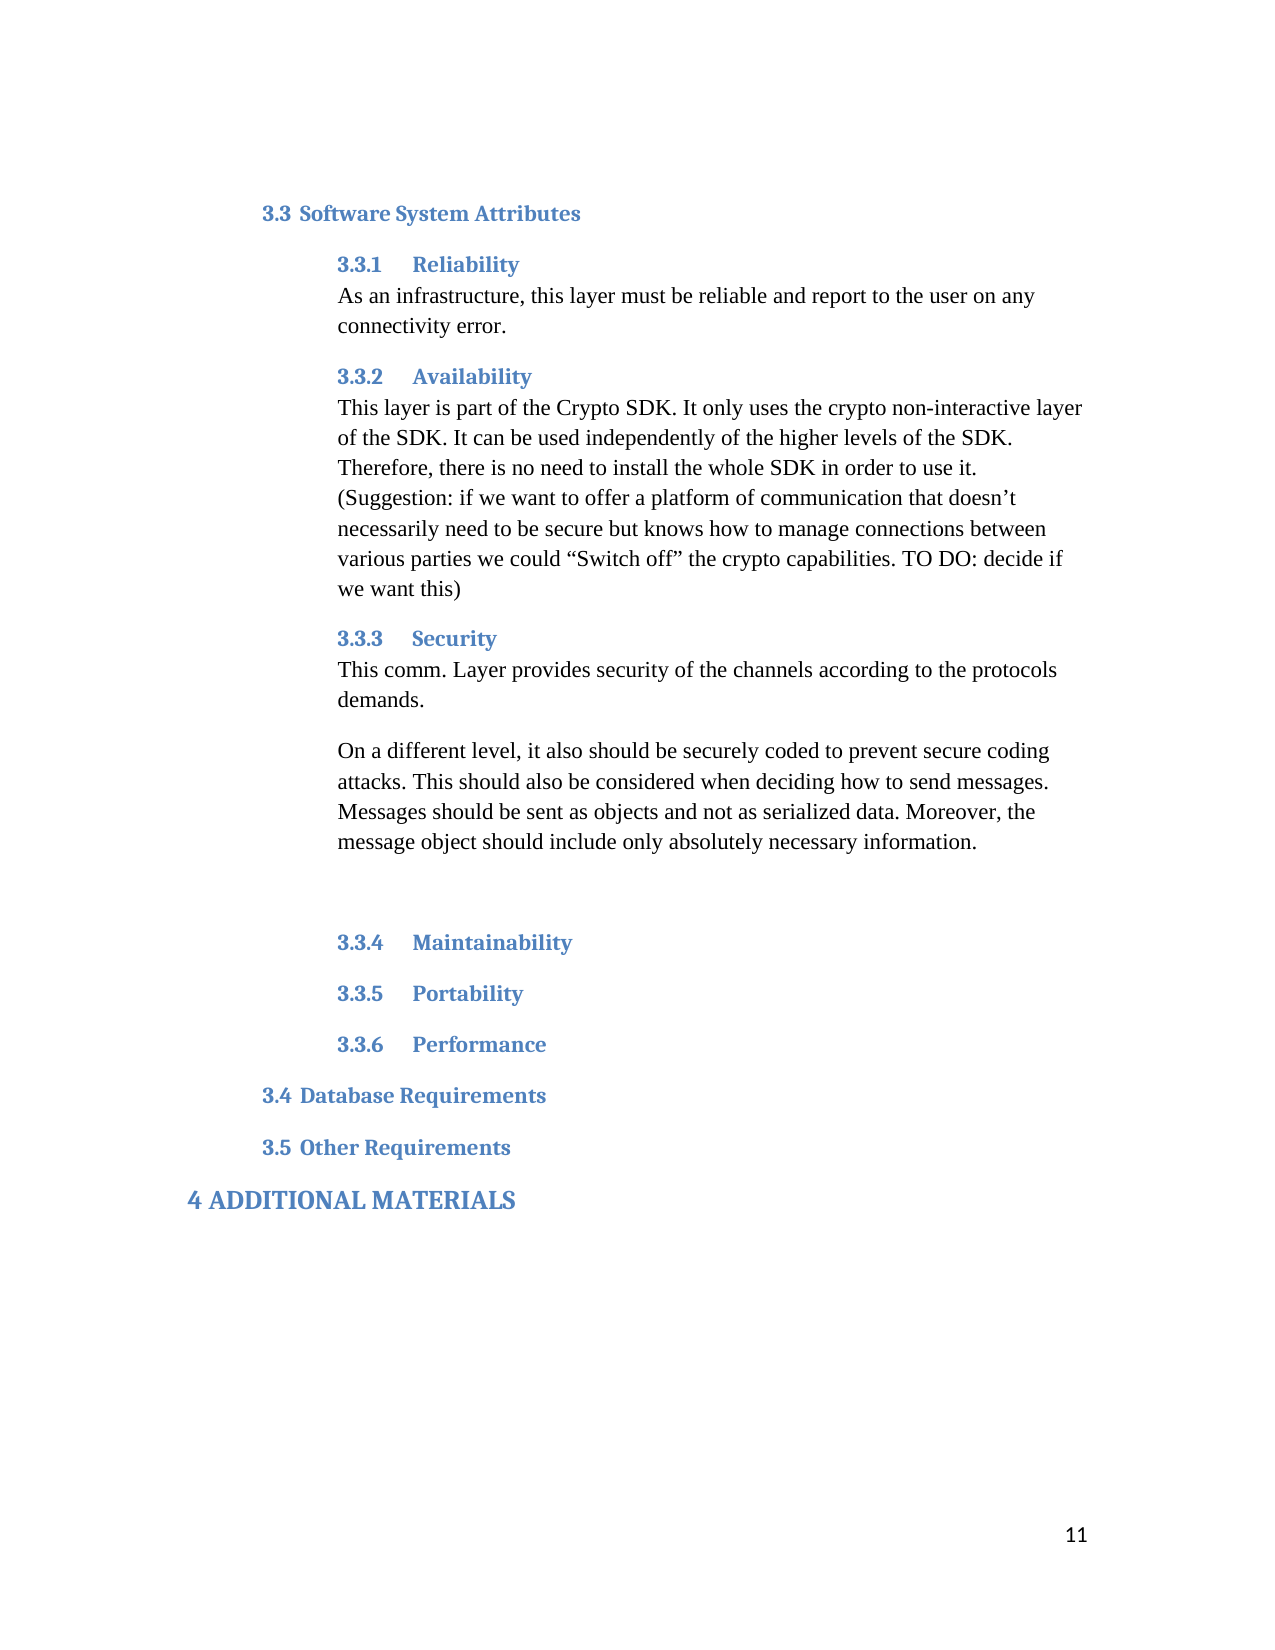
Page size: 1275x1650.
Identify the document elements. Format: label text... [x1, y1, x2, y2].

text This comm. Layer provides security of the channels according to the protocols demands. [337, 656, 1087, 713]
subtitle Maintainability [337, 930, 1087, 957]
subtitle Performance [337, 1032, 1087, 1059]
subtitle Other Requirements [262, 1134, 1087, 1161]
text On a different level, it also should be securely coded to prevent secure coding attacks. This should also be considered when deciding how to send messages. Messages should be sent as objects and not as serialized data. Moreover, the message object should include only absolutely necessary information. [337, 737, 1087, 854]
text As an infrastructure, this layer must be reliable and report to the user on any connectivity error. [337, 282, 1087, 339]
subtitle Software System Attributes [262, 201, 1087, 227]
subtitle 4 ADDITIONAL MATERIALS [187, 1185, 1087, 1217]
subtitle Database Requirements [262, 1083, 1087, 1110]
text This layer is part of the Crypto SDK. It only uses the crypto non-interactive layer of the SDK. It can be used independently of the higher levels of the SDK. Therefore, there is no need to install the whole SDK in order to use it. (Suggestion: if we want to offer a platform of communication that doesn’t necessarily need to be secure but knows how to manage connections between various parties we could “Switch off” the crypto capabilities. TO DO: decide if we want this) [337, 394, 1087, 601]
subtitle Reliability [337, 252, 1087, 278]
subtitle Availability [337, 363, 1087, 390]
subtitle Portability [337, 981, 1087, 1008]
subtitle Security [337, 626, 1087, 652]
